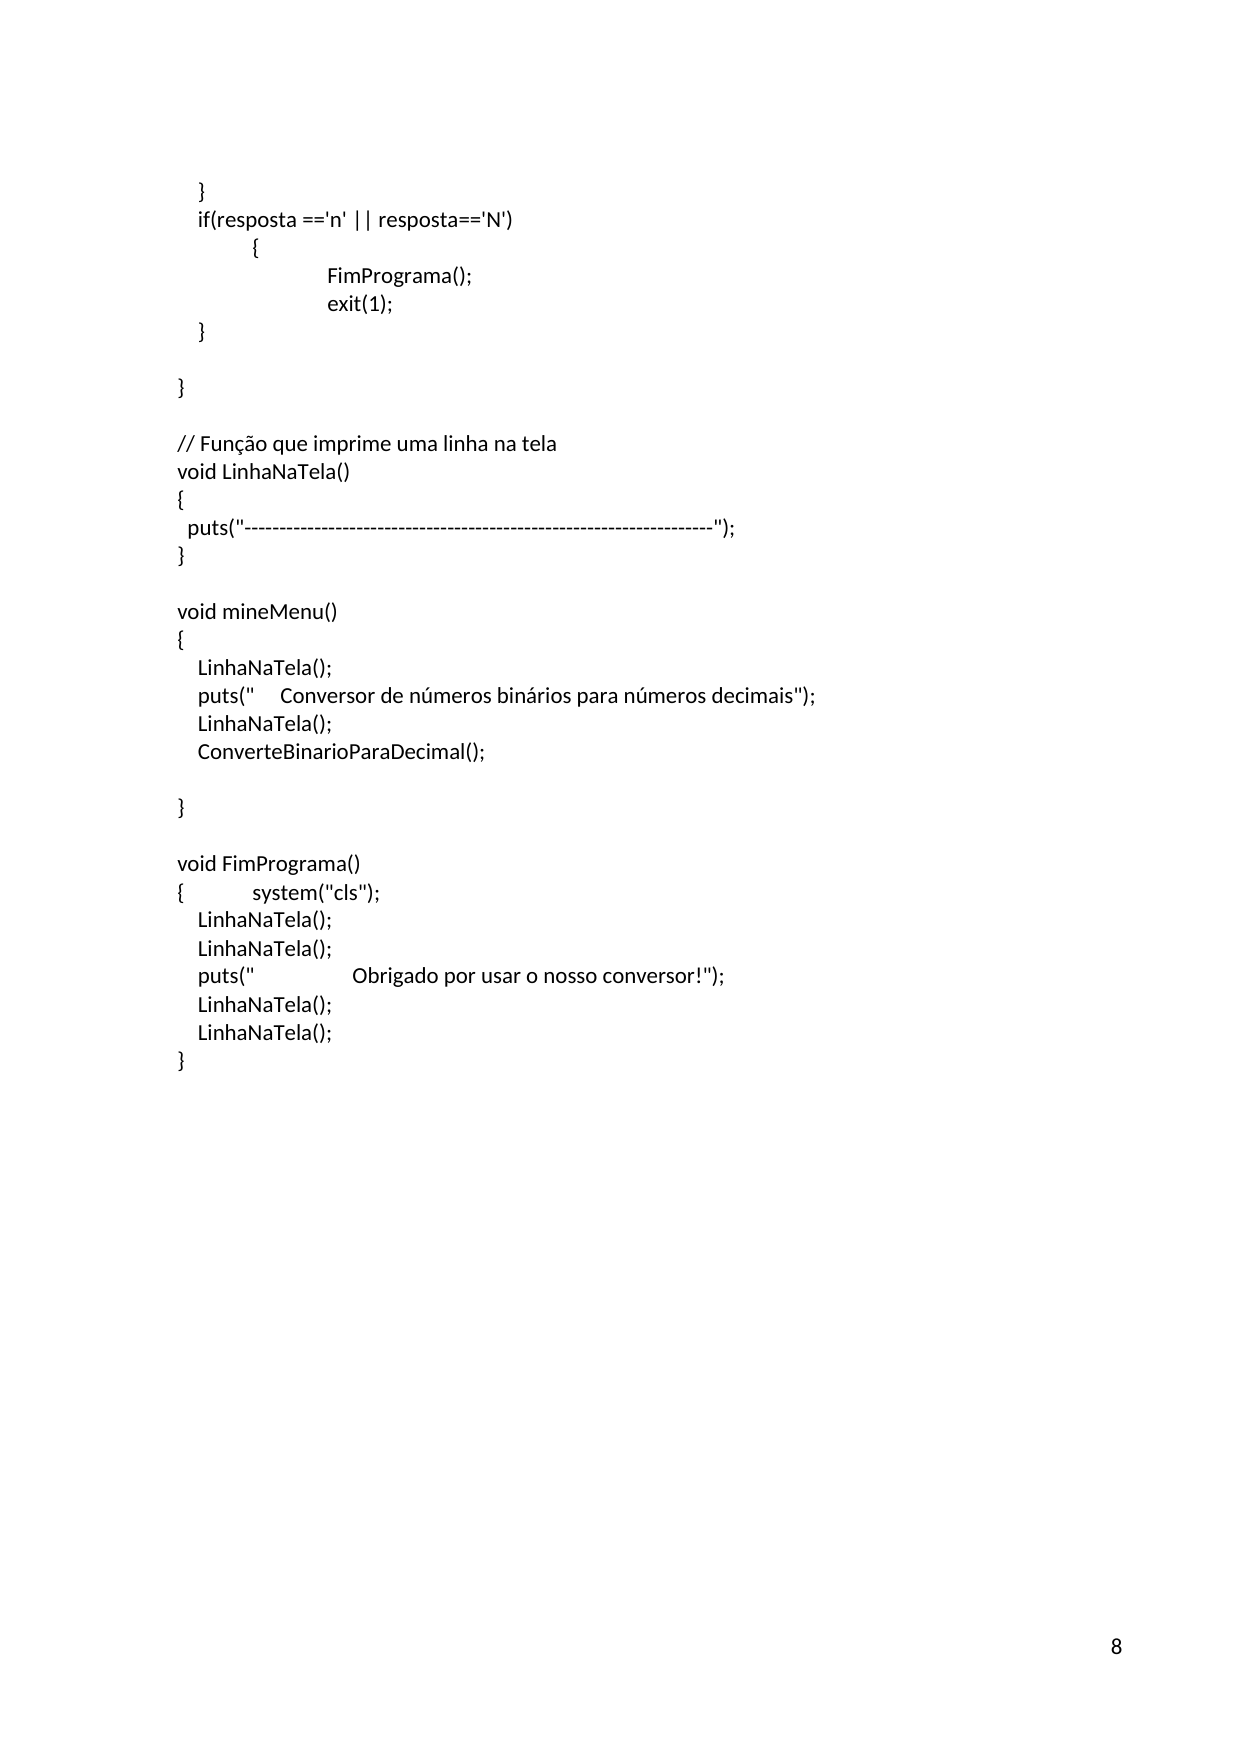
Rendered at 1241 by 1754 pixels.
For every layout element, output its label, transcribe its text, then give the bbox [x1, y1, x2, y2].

text FimPrograma(); [177, 261, 1122, 289]
text { [177, 233, 1122, 261]
text exit(1); [177, 289, 1122, 317]
text puts("-------------------------------------------------------------------"); [177, 513, 1122, 541]
text } [177, 373, 1122, 401]
text } [177, 541, 1122, 569]
text LinhaNaTela(); [177, 709, 1122, 737]
text } [177, 1046, 1122, 1074]
text void LinhaNaTela() [177, 457, 1122, 485]
text LinhaNaTela(); [177, 653, 1122, 681]
text LinhaNaTela(); [177, 934, 1122, 962]
text } [177, 177, 1122, 205]
text LinhaNaTela(); [177, 990, 1122, 1018]
text } [177, 793, 1122, 822]
text void mineMenu() [177, 597, 1122, 625]
text puts(" Conversor de números binários para números decimais"); [177, 681, 1122, 709]
text LinhaNaTela(); [177, 906, 1122, 934]
text puts(" Obrigado por usar o nosso conversor!"); [177, 962, 1122, 990]
text ConverteBinarioParaDecimal(); [177, 737, 1122, 766]
text } [177, 317, 1122, 345]
text // Função que imprime uma linha na tela [177, 429, 1122, 457]
text void FimPrograma() [177, 849, 1122, 878]
text { system("cls"); [177, 878, 1122, 906]
text { [177, 485, 1122, 513]
text { [177, 625, 1122, 653]
text if(resposta =='n' || resposta=='N') [177, 205, 1122, 233]
text LinhaNaTela(); [177, 1018, 1122, 1046]
